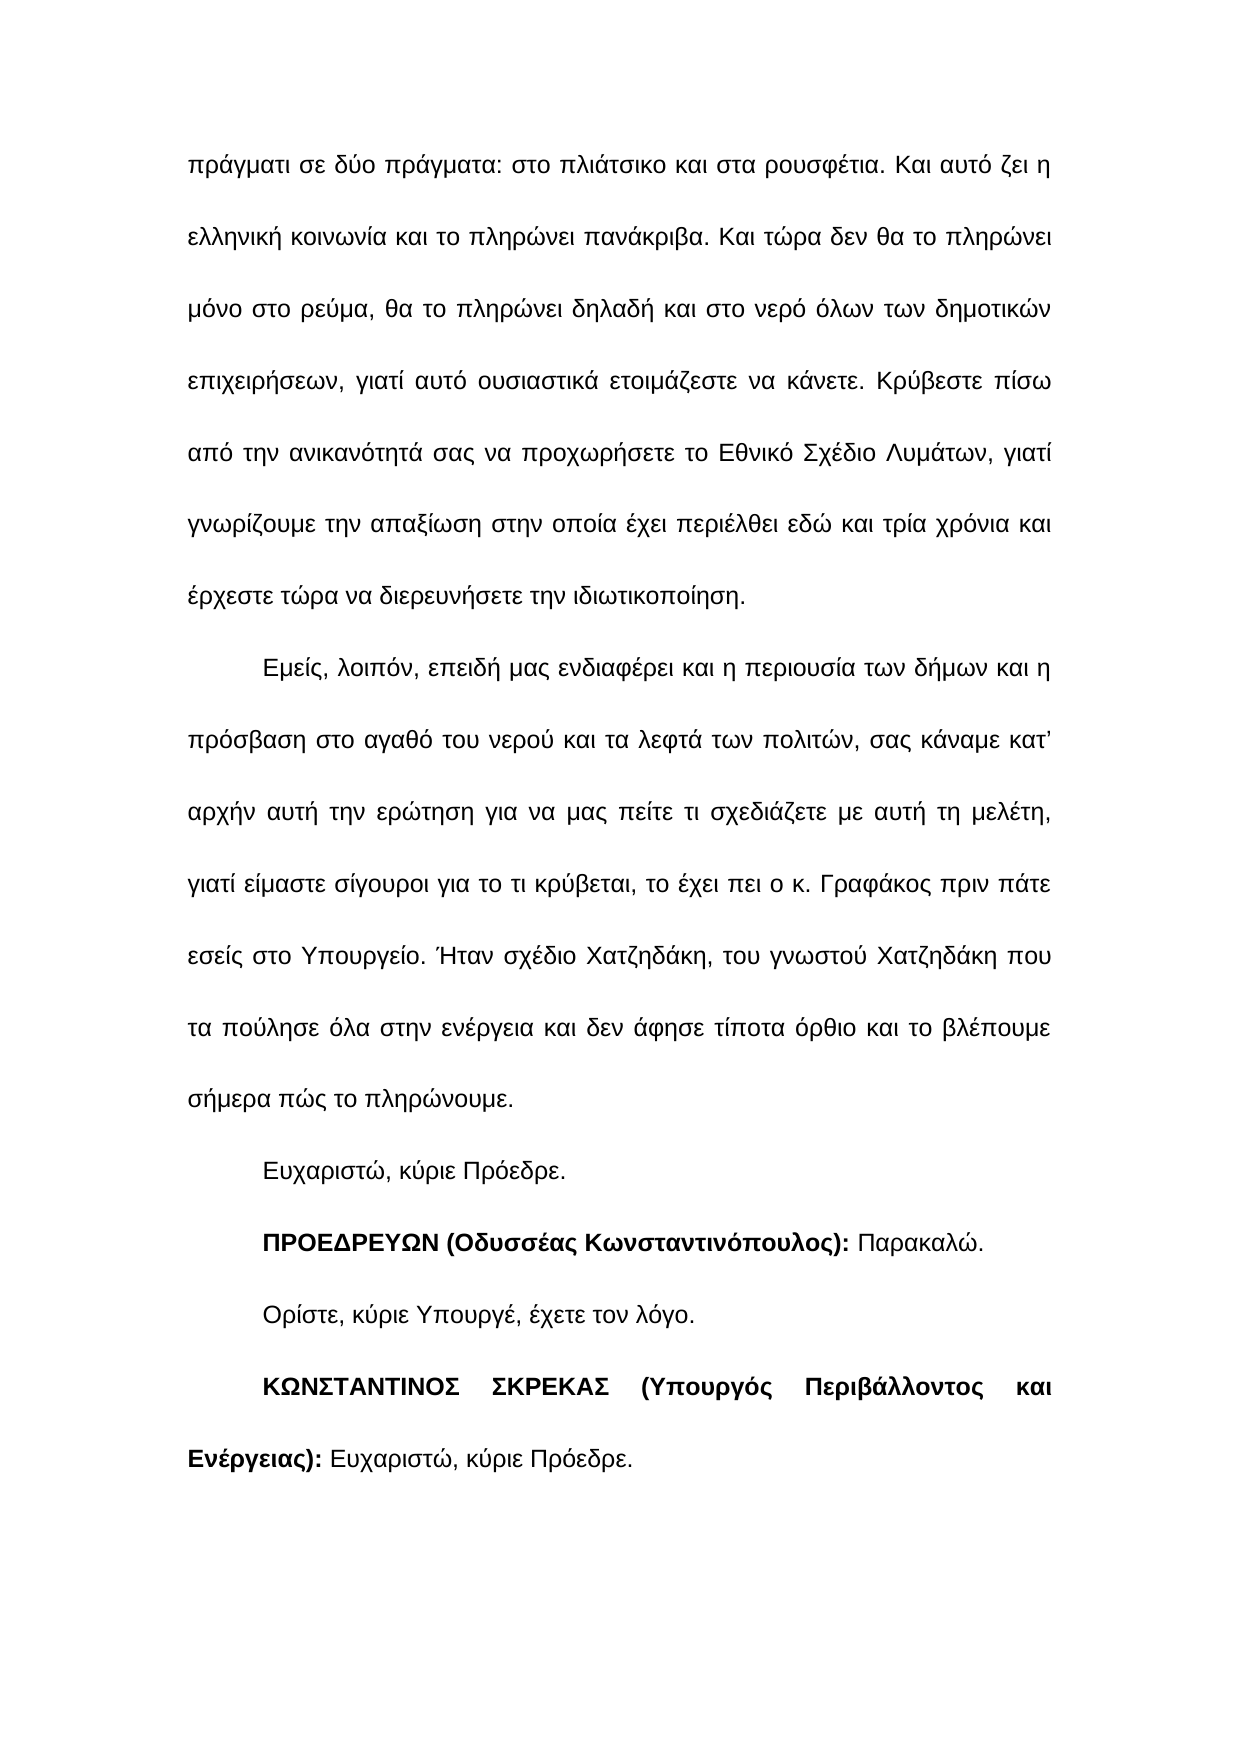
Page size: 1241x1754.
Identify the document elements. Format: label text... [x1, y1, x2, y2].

text Ορίστε, κύριε Υπουργέ, έχετε τον λόγο. [187, 1300, 1053, 1329]
text Ευχαριστώ, κύριε Πρόεδρε. [187, 1156, 1053, 1185]
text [187, 150, 1053, 610]
text ΚΩΝΣΤΑΝΤΙΝΟΣ ΣΚΡΕΚΑΣ (Υπουργός Περιβάλλοντος και Ενέργειας): Ευχαριστώ, κύριε Πρόεδρε. [187, 1372, 1053, 1472]
text Εμείς, λοιπόν, επειδή μας ενδιαφέρει και η περιουσία των δήμων και η πρόσβαση στο αγαθό του νερού και τα λεφτά των πολιτών, σας κάναμε κατ’ αρχήν αυτή την ερώτηση για να μας πείτε τι σχεδιάζετε με αυτή τη μελέτη, γιατί είμαστε σίγουροι για το τι κρύβεται, το έχει πει ο κ. Γραφάκος πριν πάτε εσείς στο Υπουργείο. Ήταν σχέδιο Χατζηδάκη, του γνωστού Χατζηδάκη που τα πούλησε όλα στην ενέργεια και δεν άφησε τίποτα όρθιο και το βλέπουμε σήμερα πώς το πληρώνουμε. [187, 653, 1053, 1113]
text ΠΡΟΕΔΡΕΥΩΝ (Οδυσσέας Κωνσταντινόπουλος): Παρακαλώ. [187, 1228, 1053, 1257]
